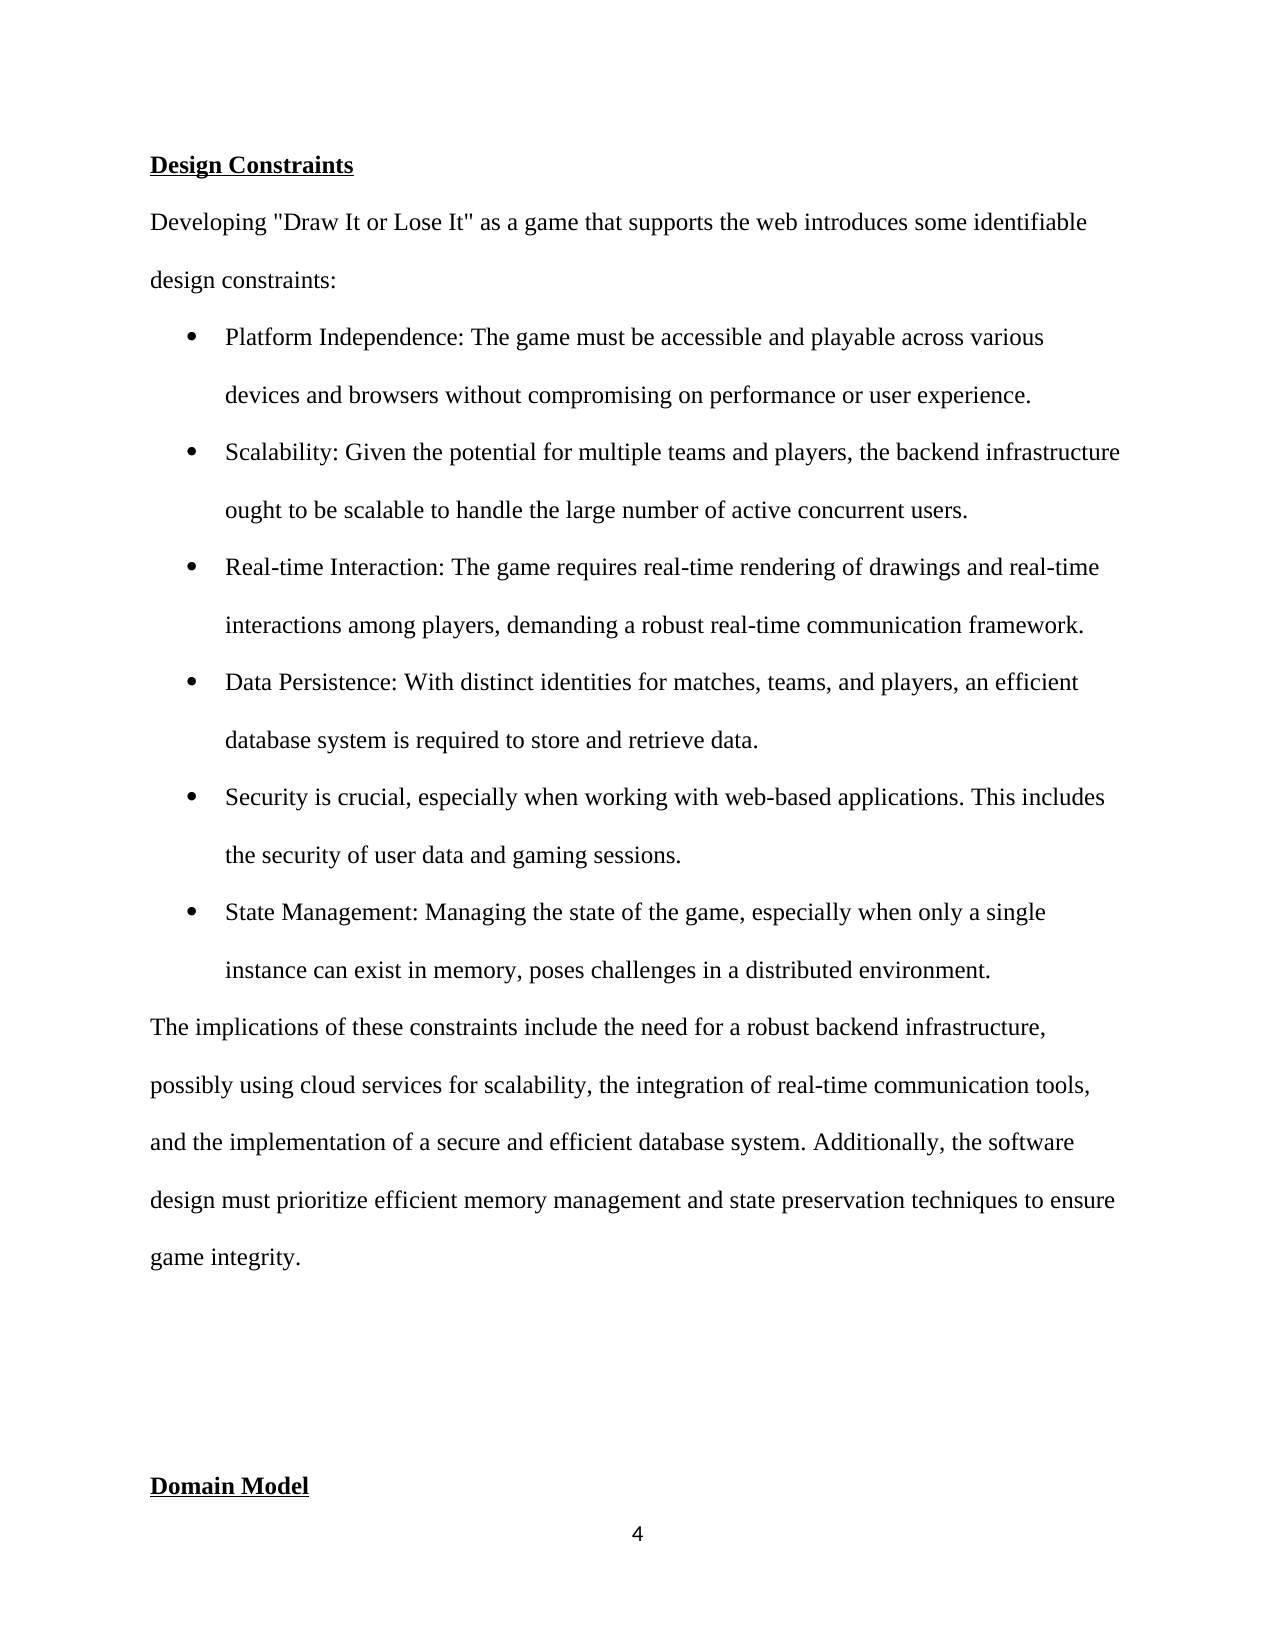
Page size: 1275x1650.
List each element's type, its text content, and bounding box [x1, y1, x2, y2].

list Platform Independence: The game must be accessible and playable across various devices and browsers without compromising on performance or user experience. [187, 322, 1125, 409]
text The implications of these constraints include the need for a robust backend infrastructure, possibly using cloud services for scalability, the integration of real-time communication tools, and the implementation of a secure and efficient database system. Additionally, the software design must prioritize efficient memory management and state preservation techniques to ensure game integrity. [150, 1012, 1125, 1271]
list Security is crucial, especially when working with web-based applications. This includes the security of user data and gaming sessions. [187, 782, 1125, 869]
list Real-time Interaction: The game requires real-time rendering of drawings and real-time interactions among players, demanding a robust real-time communication framework. [187, 552, 1125, 639]
text Developing "Draw It or Lose It" as a game that supports the web introduces some identifiable design constraints: [150, 207, 1125, 294]
list Data Persistence: With distinct identities for matches, teams, and players, an efficient database system is required to store and retrieve data. [187, 667, 1125, 754]
list State Management: Managing the state of the game, especially when only a single instance can exist in memory, poses challenges in a distributed environment. [187, 897, 1125, 984]
list Scalability: Given the potential for multiple teams and players, the backend infrastructure ought to be scalable to handle the large number of active concurrent users. [187, 437, 1125, 524]
subtitle Domain Model [150, 1471, 1125, 1500]
subtitle Design Constraints [150, 150, 1125, 179]
